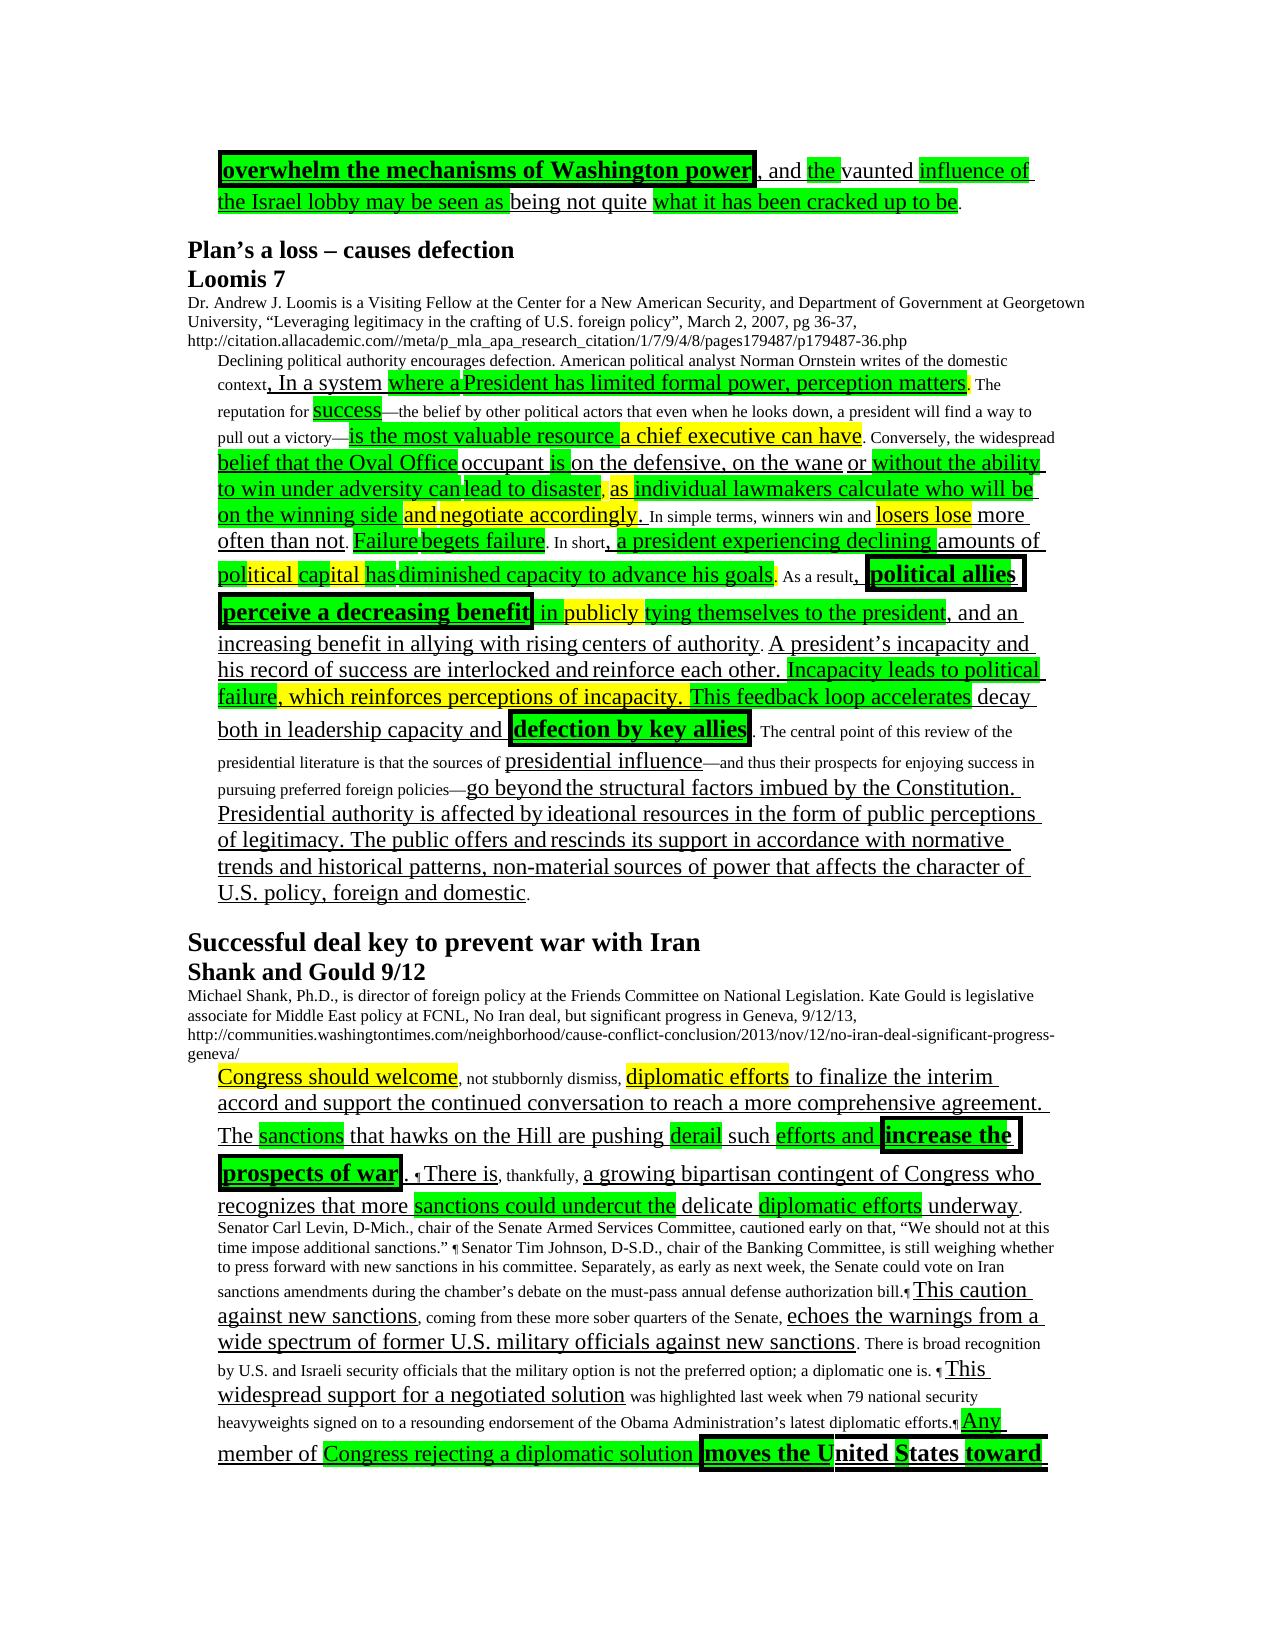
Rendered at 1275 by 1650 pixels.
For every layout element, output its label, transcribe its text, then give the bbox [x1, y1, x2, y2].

text Michael Shank, Ph.D., is director of foreign policy at the Friends Committee on National Legislation. Kate Gould is legislative associate for Middle East policy at FCNL, No Iran deal, but significant progress in Geneva, 9/12/13, http://communities.washingtontimes.com/neighborhood/cause-conflict-conclusion/2013/nov/12/no-iran-deal-significant-progress-geneva/ [187, 986, 1087, 1063]
subtitle Successful deal key to prevent war with Iran [187, 926, 1087, 957]
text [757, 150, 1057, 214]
text Dr. Andrew J. Loomis is a Visiting Fellow at the Center for a New American Security, and Department of Government at Georgetown University, “Leveraging legitimacy in the crafting of U.S. foreign policy”, March 2, 2007, pg 36-37, http://citation.allacademic.com//meta/p_mla_apa_research_citation/1/7/9/4/8/pages179487/p179487-36.php [187, 293, 1087, 350]
subtitle Plan’s a loss – causes defection [187, 235, 1087, 264]
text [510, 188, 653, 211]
text Shank and Gould 9/12 [187, 957, 1087, 986]
text Loomis 7 [187, 264, 1087, 293]
text Declining political authority encourages defection. American political analyst Norman Ornstein writes of the domestic context, In a system where a President has limited formal power, perception matters. The reputation for success—the belief by other political actors that even when he looks down, a president will find a way to pull out a victory—is the most valuable resource a chief executive can have. Conversely, the widespread belief that the Oval Office occupant is on the defensive, on the wane or without the ability to win under adversity can lead to disaster, as individual lawmakers calculate who will be on the winning side and negotiate accordingly. In simple terms, winners win and losers lose more often than not. Failure begets failure. In short, a president experiencing declining amounts of political capital has diminished capacity to advance his goals. As a result, political allies perceive a decreasing benefit in publicly tying themselves to the president, and an increasing benefit in allying with rising centers of authority. A president’s incapacity and his record of success are interlocked and reinforce each other. Incapacity leads to political failure, which reinforces perceptions of incapacity. This feedback loop accelerates decay both in leadership capacity and defection by key allies. The central point of this review of the presidential literature is that the sources of presidential influence—and thus their prospects for enjoying success in pursuing preferred foreign policies—go beyond the structural factors imbued by the Constitution. Presidential authority is affected by ideational resources in the form of public perceptions of legitimacy. The public offers and rescinds its support in accordance with normative trends and historical patterns, non-material sources of power that affects the character of U.S. policy, foreign and domestic. [217, 350, 1057, 906]
